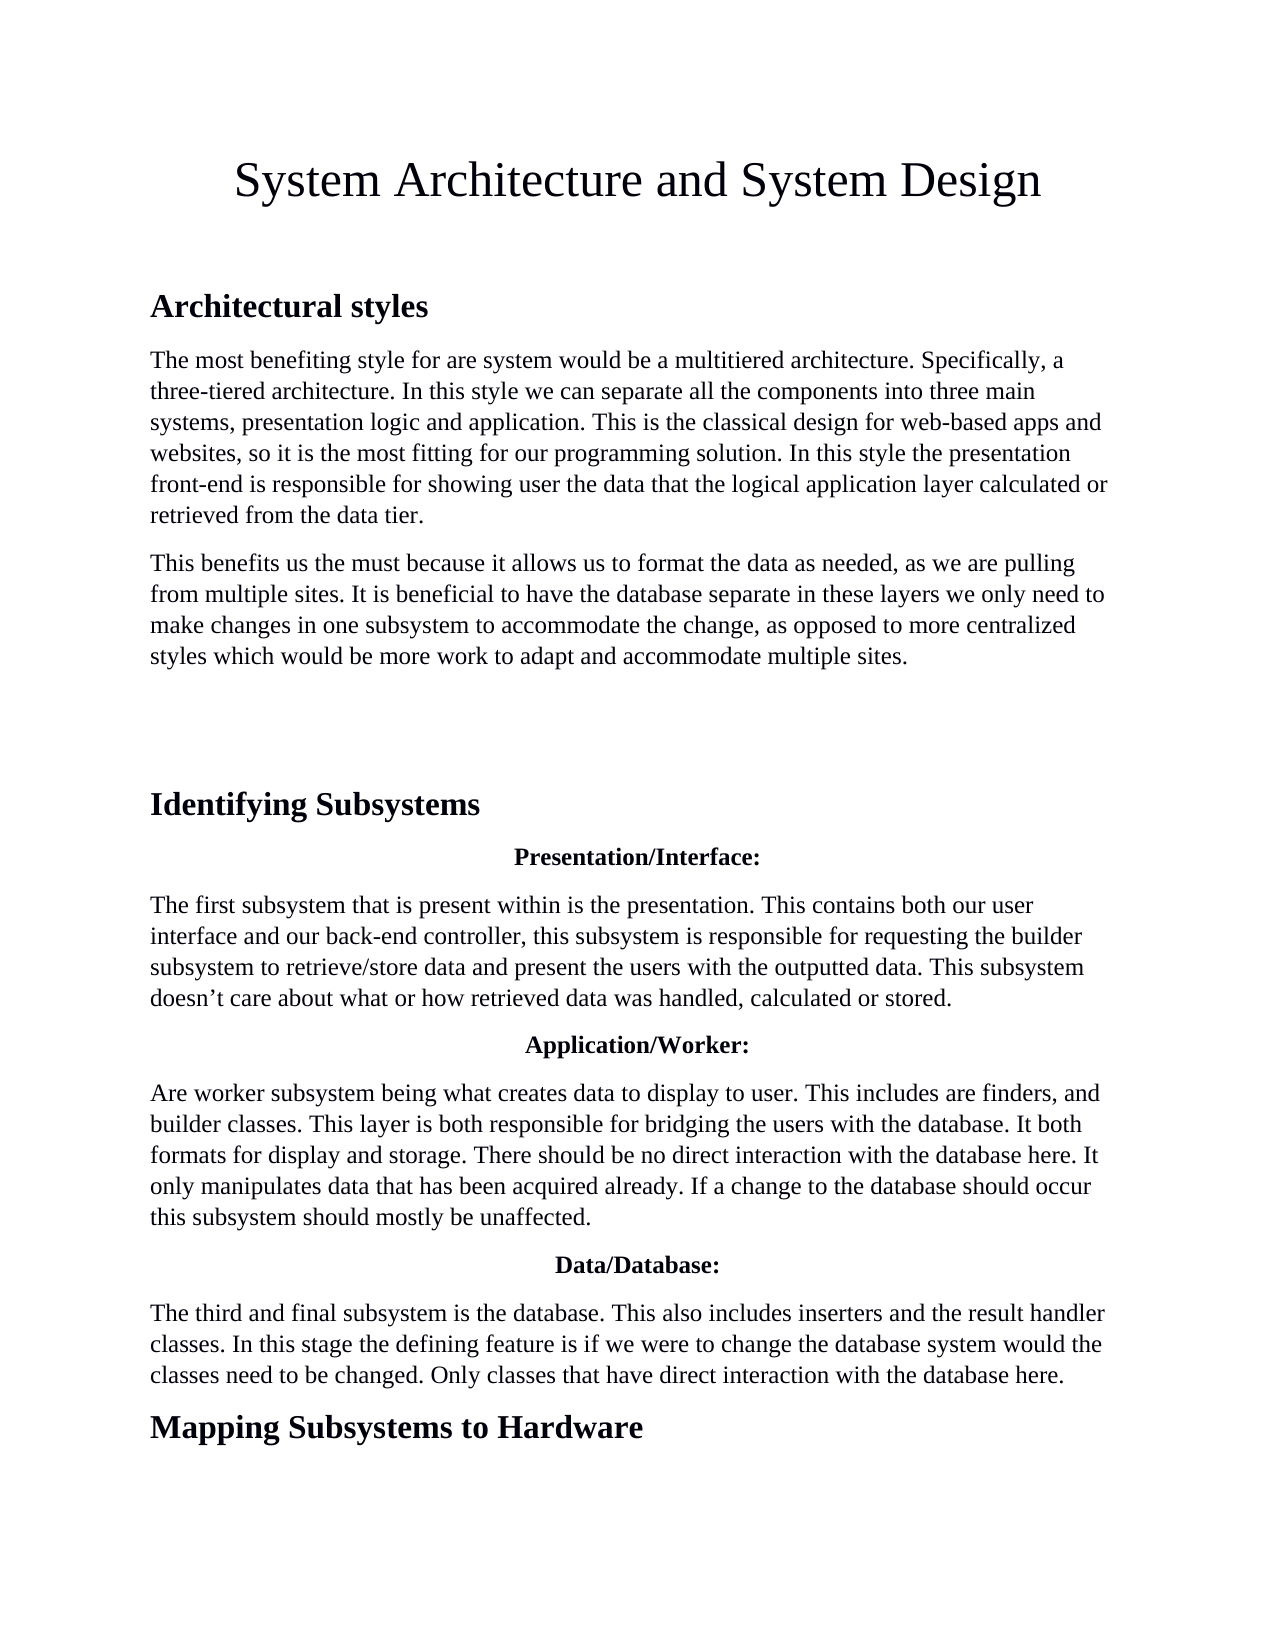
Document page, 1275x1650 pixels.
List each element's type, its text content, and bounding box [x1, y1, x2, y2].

text This benefits us the must because it allows us to format the data as needed, as we are pulling from multiple sites. It is beneficial to have the database separate in these layers we only need to make changes in one subsystem to accommodate the change, as opposed to more centralized styles which would be more work to adapt and accommodate multiple sites. [150, 548, 1125, 669]
text Data/Database: [150, 1250, 1125, 1279]
text System Architecture and System Design [150, 150, 1125, 207]
text Mapping Subsystems to Hardware [150, 1408, 1125, 1446]
text Architectural styles [150, 287, 1125, 325]
text Presentation/Interface: [150, 842, 1125, 871]
text The most benefiting style for are system would be a multitiered architecture. Specifically, a three-tiered architecture. In this style we can separate all the components into three main systems, presentation logic and application. This is the classical design for web-based apps and websites, so it is the most fitting for our programming solution. In this style the presentation front-end is responsible for showing user the data that the logical application layer calculated or retrieved from the data tier. [150, 345, 1125, 529]
text Application/Worker: [150, 1031, 1125, 1059]
text Are worker subsystem being what creates data to display to user. This includes are finders, and builder classes. This layer is both responsible for bridging the users with the database. It both formats for display and storage. There should be no direct interaction with the database here. It only manipulates data that has been acquired already. If a change to the database should occur this subsystem should mostly be unaffected. [150, 1078, 1125, 1231]
text The third and final subsystem is the database. This also includes inserters and the result handler classes. In this stage the defining feature is if we were to change the database system would the classes need to be changed. Only classes that have direct interaction with the database here. [150, 1298, 1125, 1389]
text The first subsystem that is present within is the presentation. This contains both our user interface and our back-end controller, this subsystem is responsible for requesting the builder subsystem to retrieve/store data and present the users with the outputted data. This subsystem doesn’t care about what or how retrieved data was handled, calculated or stored. [150, 890, 1125, 1012]
text Identifying Subsystems [150, 784, 1125, 822]
